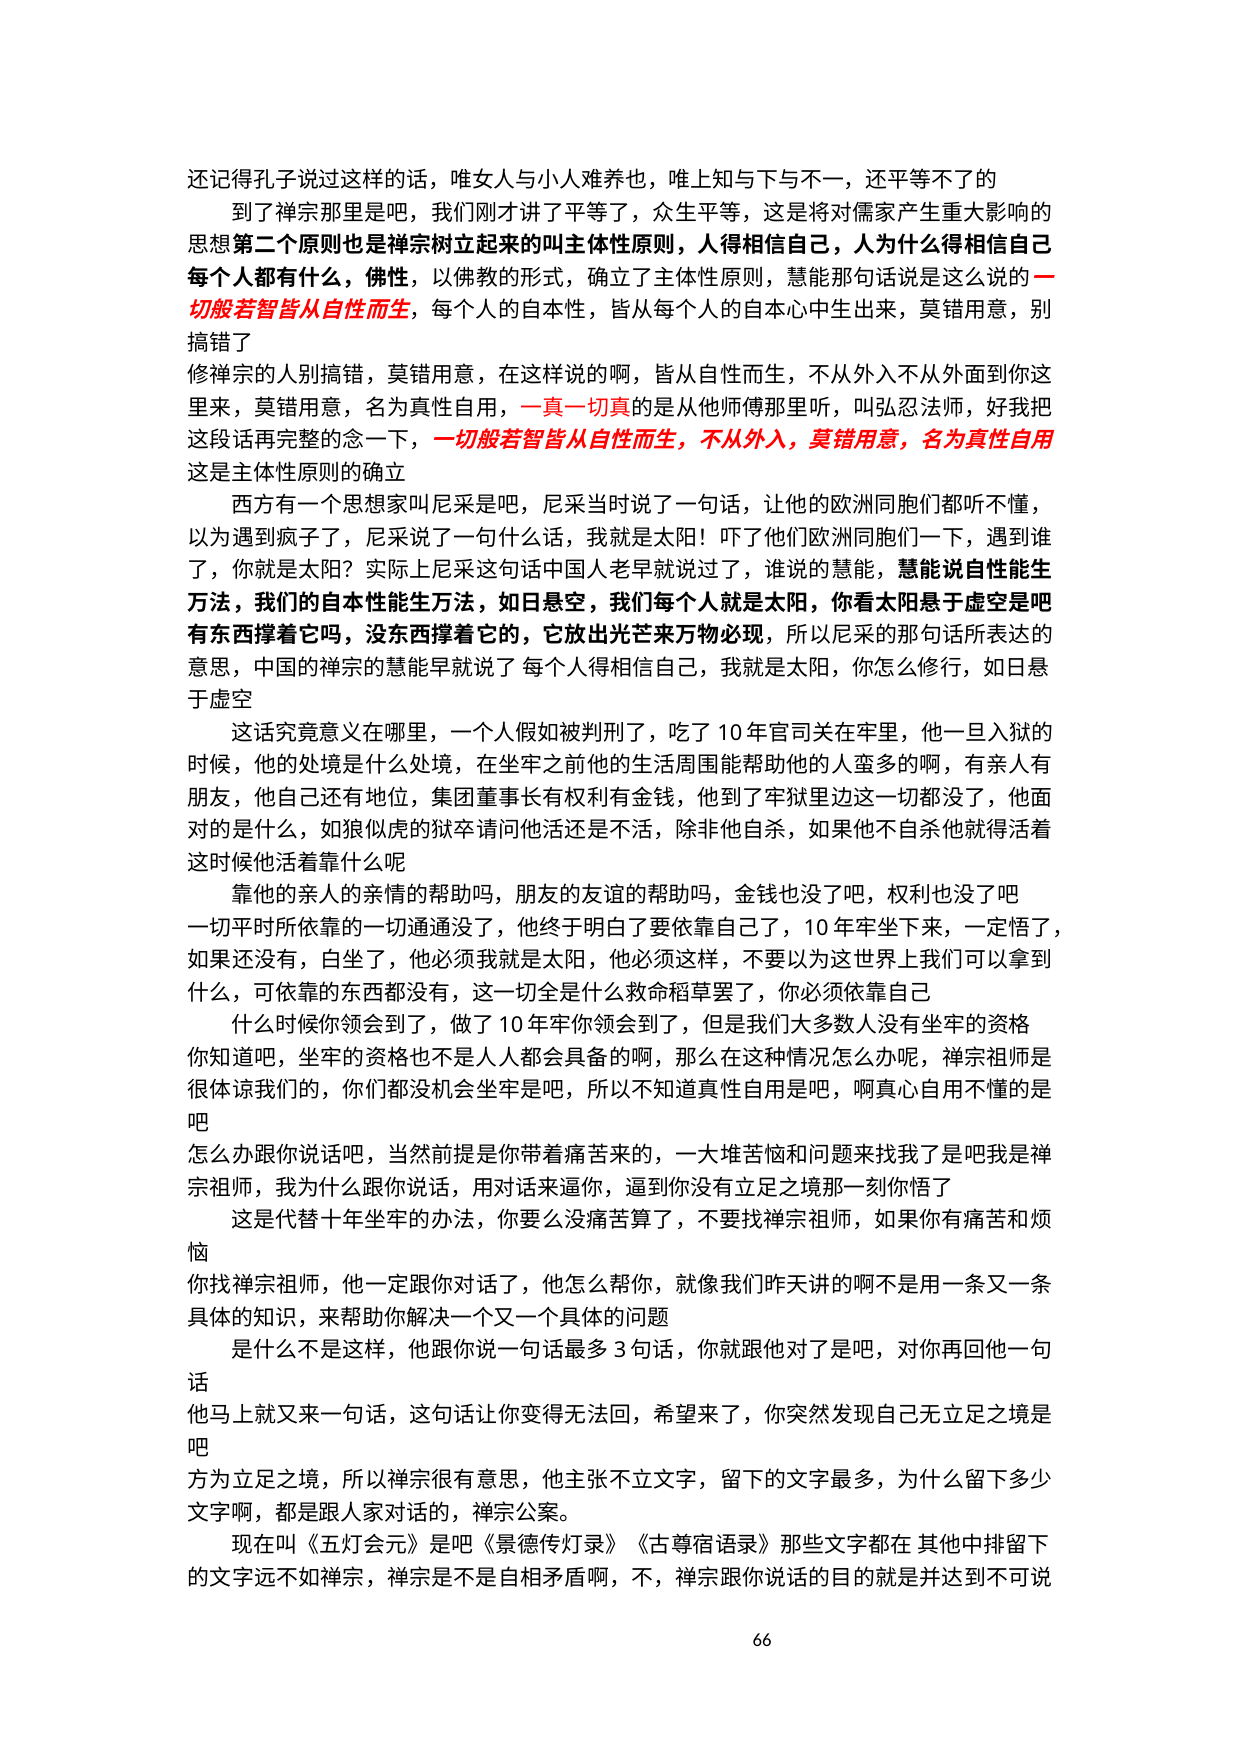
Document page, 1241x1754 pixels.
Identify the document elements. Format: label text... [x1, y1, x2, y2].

text 你知道吧，坐牢的资格也不是人人都会具备的啊，那么在这种情况怎么办呢，禅宗祖师是很体谅我们的，你们都没机会坐牢是吧，所以不知道真性自用是吧，啊真心自用不懂的是吧 [187, 1039, 1053, 1137]
text 怎么办跟你说话吧，当然前提是你带着痛苦来的，一大堆苦恼和问题来找我了是吧我是禅宗祖师，我为什么跟你说话，用对话来逼你，逼到你没有立足之境那一刻你悟了 [187, 1137, 1053, 1202]
text 西方有一个思想家叫尼采是吧，尼采当时说了一句话，让他的欧洲同胞们都听不懂，以为遇到疯子了，尼采说了一句什么话，我就是太阳！吓了他们欧洲同胞们一下，遇到谁了，你就是太阳？实际上尼采这句话中国人老早就说过了，谁说的慧能，慧能说自性能生万法，我们的自本性能生万法，如日悬空，我们每个人就是太阳，你看太阳悬于虚空是吧，有东西撑着它吗，没东西撑着它的，它放出光芒来万物必现，所以尼采的那句话所表达的意思，中国的禅宗的慧能早就说了 每个人得相信自己，我就是太阳，你怎么修行，如日悬于虚空 [187, 487, 1053, 714]
text 到了禅宗那里是吧，我们刚才讲了平等了，众生平等，这是将对儒家产生重大影响的思想第二个原则也是禅宗树立起来的叫主体性原则，人得相信自己，人为什么得相信自己，每个人都有什么，佛性，以佛教的形式，确立了主体性原则，慧能那句话说是这么说的一切般若智皆从自性而生，每个人的自本性，皆从每个人的自本心中生出来，莫错用意，别搞错了 [187, 194, 1053, 357]
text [187, 1527, 1053, 1592]
text 什么时候你领会到了，做了10年牢你领会到了，但是我们大多数人没有坐牢的资格 [187, 1007, 1053, 1039]
text 他马上就又来一句话，这句话让你变得无法回，希望来了，你突然发现自己无立足之境是吧 [187, 1397, 1053, 1462]
text 靠他的亲人的亲情的帮助吗，朋友的友谊的帮助吗，金钱也没了吧，权利也没了吧 [187, 877, 1053, 909]
text 这是代替十年坐牢的办法，你要么没痛苦算了，不要找禅宗祖师，如果你有痛苦和烦恼 [187, 1202, 1053, 1267]
text 这话究竟意义在哪里，一个人假如被判刑了，吃了10年官司关在牢里，他一旦入狱的时候，他的处境是什么处境，在坐牢之前他的生活周围能帮助他的人蛮多的啊，有亲人有朋友，他自己还有地位，集团董事长有权利有金钱，他到了牢狱里边这一切都没了，他面对的是什么，如狼似虎的狱卒请问他活还是不活，除非他自杀，如果他不自杀他就得活着，这时候他活着靠什么呢 [187, 714, 1053, 877]
text 方为立足之境，所以禅宗很有意思，他主张不立文字，留下的文字最多，为什么留下多少文字啊，都是跟人家对话的，禅宗公案。 [187, 1462, 1053, 1527]
text 一切平时所依靠的一切通通没了，他终于明白了要依靠自己了，10年牢坐下来，一定悟了，如果还没有，白坐了，他必须我就是太阳，他必须这样，不要以为这世界上我们可以拿到什么，可依靠的东西都没有，这一切全是什么救命稻草罢了，你必须依靠自己 [187, 909, 1053, 1007]
text 你找禅宗祖师，他一定跟你对话了，他怎么帮你，就像我们昨天讲的啊不是用一条又一条具体的知识，来帮助你解决一个又一个具体的问题 [187, 1267, 1053, 1332]
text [187, 162, 1053, 194]
text 修禅宗的人别搞错，莫错用意，在这样说的啊，皆从自性而生，不从外入不从外面到你这里来，莫错用意，名为真性自用，一真一切真的是从他师傅那里听，叫弘忍法师，好我把这段话再完整的念一下，一切般若智皆从自性而生，不从外入，莫错用意，名为真性自用，这是主体性原则的确立 [187, 357, 1053, 487]
text 是什么不是这样，他跟你说一句话最多3句话，你就跟他对了是吧，对你再回他一句话 [187, 1332, 1053, 1397]
